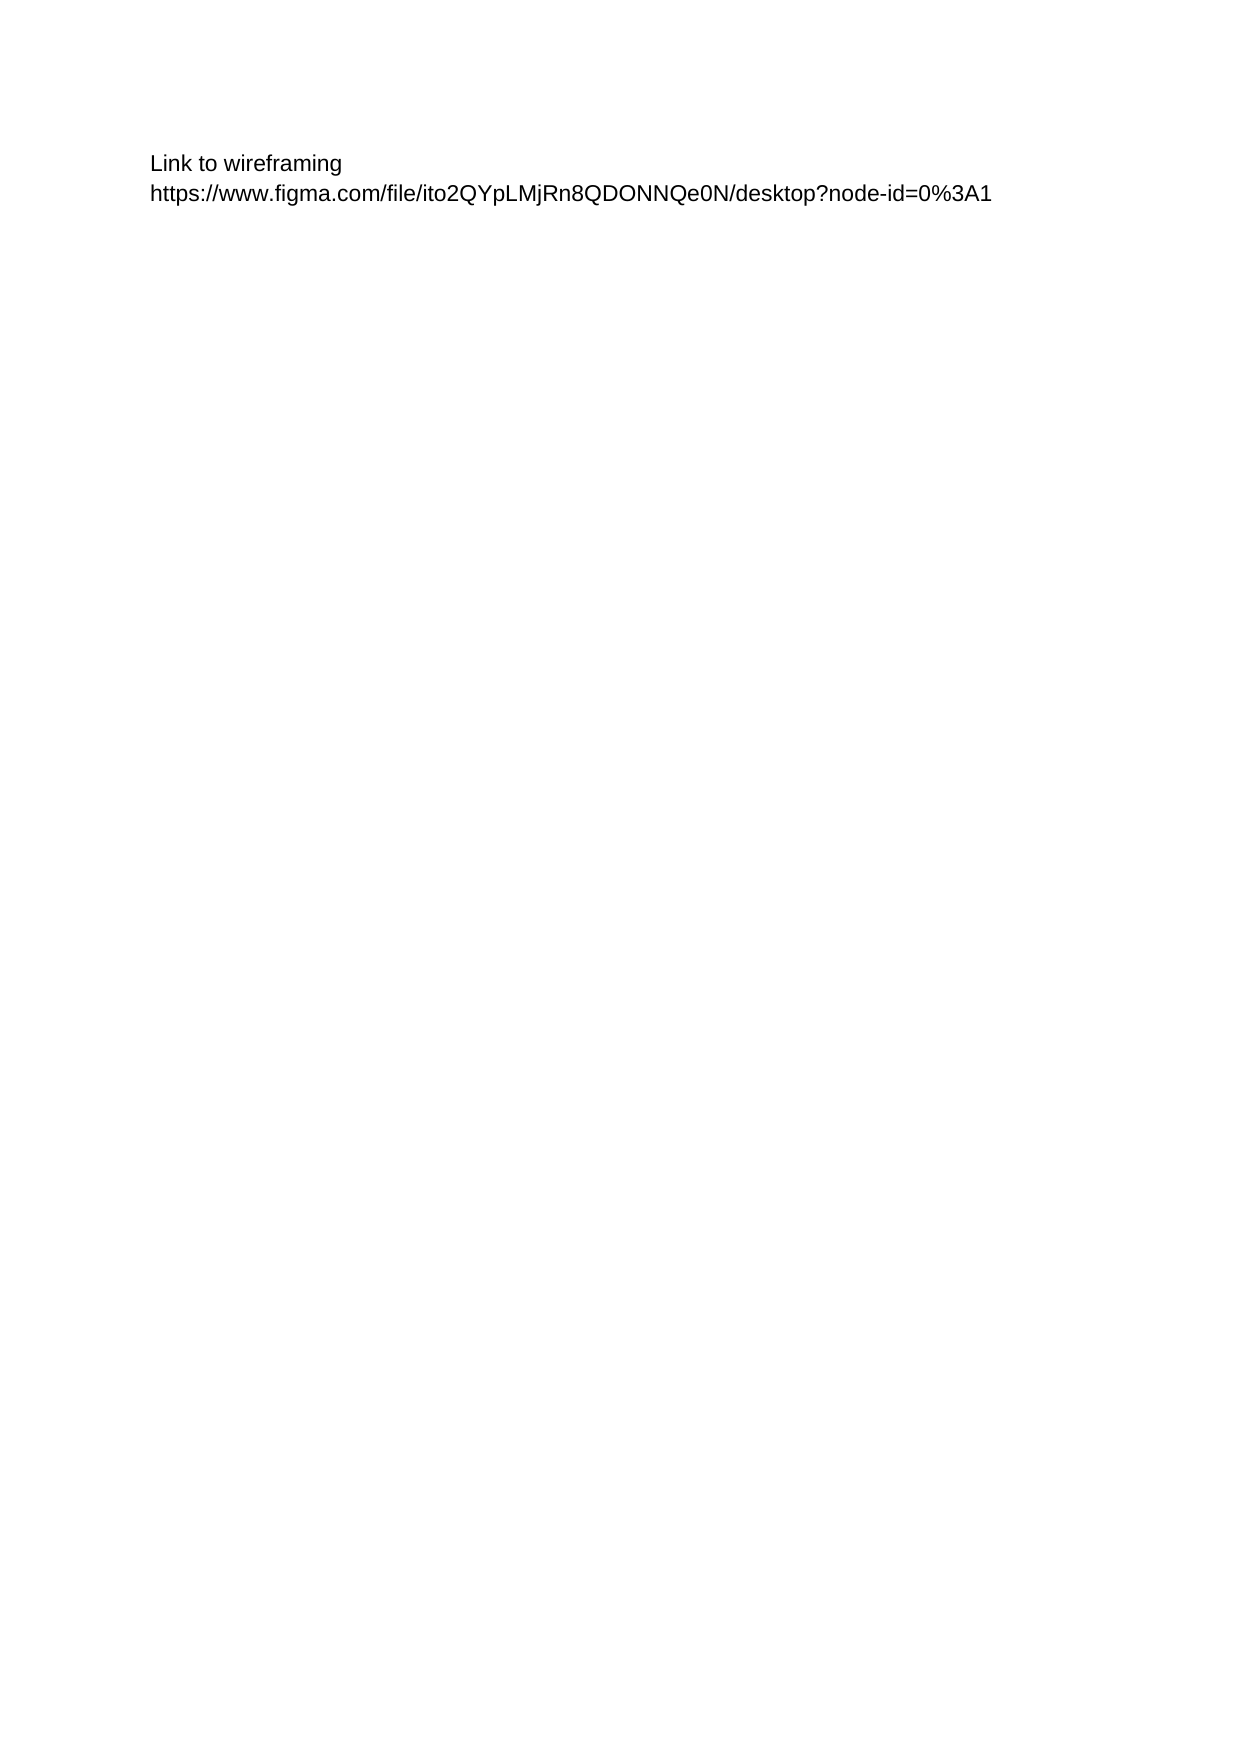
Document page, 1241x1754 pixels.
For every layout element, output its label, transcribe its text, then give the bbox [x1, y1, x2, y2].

text https://www.figma.com/file/ito2QYpLMjRn8QDONNQe0N/desktop?node-id=0%3A1 [150, 180, 1090, 207]
text Link to wireframing [150, 150, 1090, 176]
